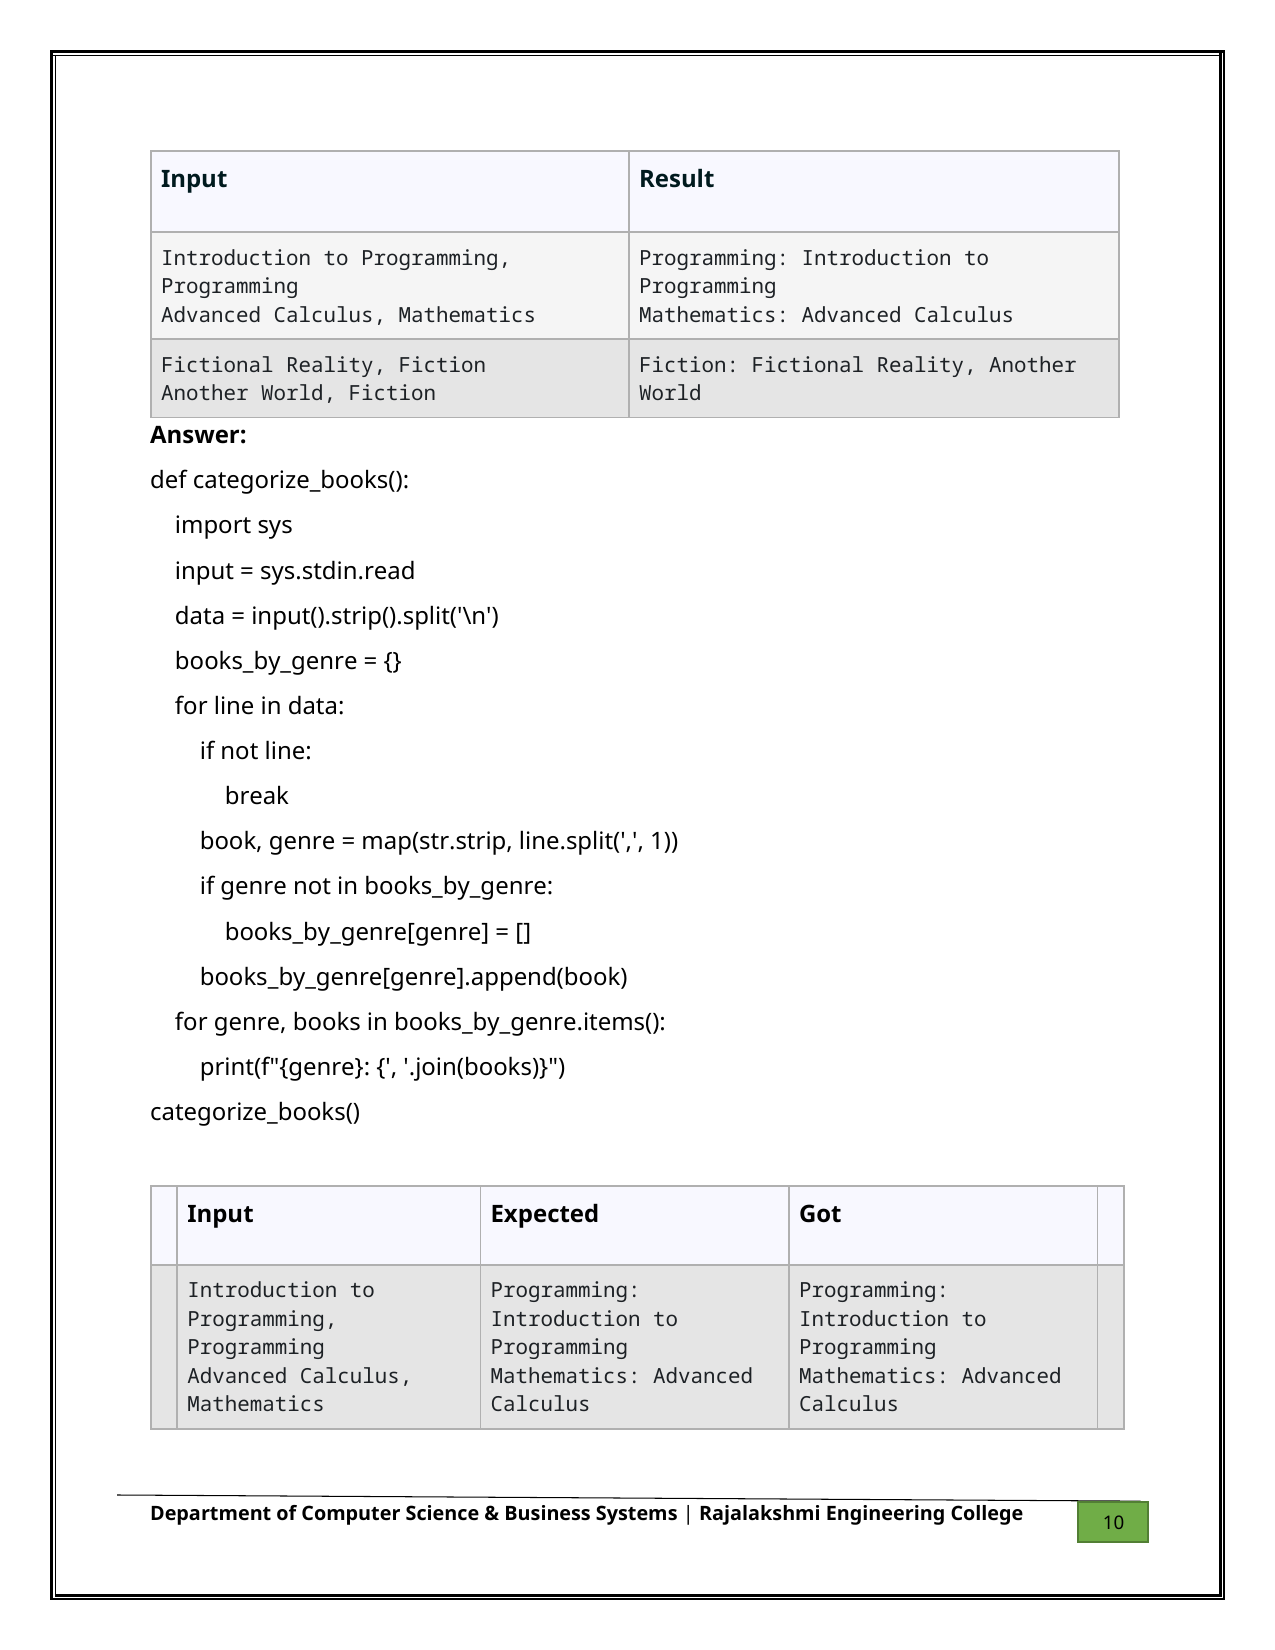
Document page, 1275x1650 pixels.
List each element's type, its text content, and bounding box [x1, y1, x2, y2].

text books_by_genre[genre] = [] [150, 914, 1125, 947]
text for genre, books in books_by_genre.items(): [150, 1004, 1125, 1037]
text if not line: [150, 734, 1125, 766]
table_cell Programming: Introduction to Programming Mathematics: Advanced Calculus [481, 1266, 788, 1428]
text books_by_genre[genre].append(book) [150, 959, 1125, 992]
table_cell Introduction to Programming, Programming Advanced Calculus, Mathematics [178, 1266, 480, 1428]
table_header [1098, 1187, 1123, 1264]
table_header Got [790, 1187, 1097, 1264]
table_cell Programming: Introduction to Programming Mathematics: Advanced Calculus [630, 233, 1118, 338]
table_cell Fictional Reality, Fiction Another World, Fiction [152, 340, 628, 417]
table_header [152, 1187, 176, 1264]
table_cell Introduction to Programming, Programming Advanced Calculus, Mathematics [152, 233, 628, 338]
table_cell [1098, 1266, 1123, 1428]
table_cell Programming: Introduction to Programming Mathematics: Advanced Calculus [790, 1266, 1097, 1428]
table_header Input [152, 152, 628, 231]
text categorize_books() [150, 1095, 1125, 1127]
table_header Expected [481, 1187, 788, 1264]
text if genre not in books_by_genre: [150, 869, 1125, 902]
text for line in data: [150, 689, 1125, 721]
text book, genre = map(str.strip, line.split(',', 1)) [150, 824, 1125, 857]
text import sys [150, 508, 1125, 541]
text print(f"{genre}: {', '.join(books)}") [150, 1049, 1125, 1082]
text break [150, 779, 1125, 812]
text data = input().strip().split('\n') [150, 598, 1125, 631]
text def categorize_books(): [150, 463, 1125, 496]
table_cell Fiction: Fictional Reality, Another World [630, 340, 1118, 417]
text input = sys.stdin.read [150, 553, 1125, 586]
text Answer: [150, 418, 1125, 451]
table_header Input [178, 1187, 480, 1264]
text books_by_genre = {} [150, 644, 1125, 676]
table_header Result [630, 152, 1118, 231]
table_cell [152, 1266, 176, 1428]
